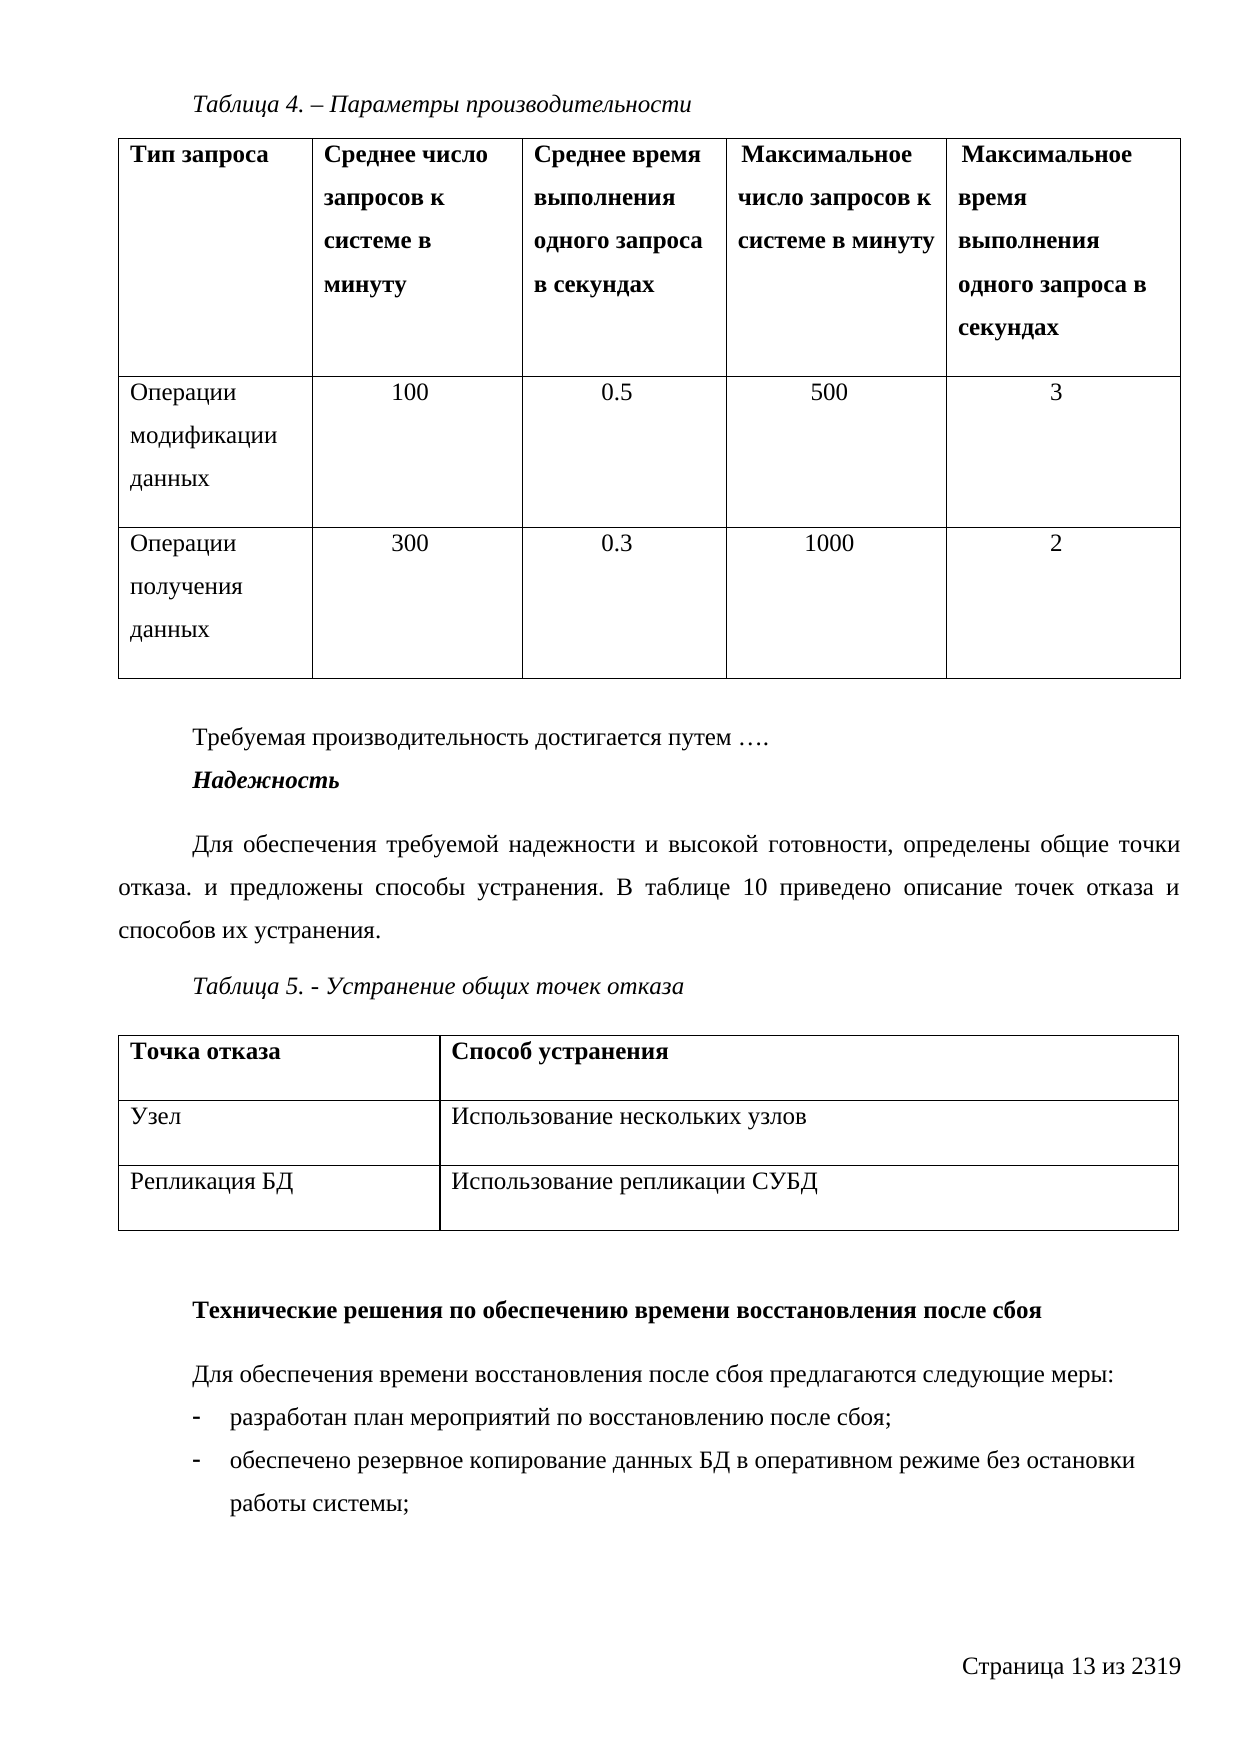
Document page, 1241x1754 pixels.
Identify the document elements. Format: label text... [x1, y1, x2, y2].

table_cell Операции получения данных [119, 528, 312, 678]
table_header Среднее число запросов к системе в минуту [313, 139, 522, 376]
table_cell Использование репликации СУБД [441, 1166, 1178, 1230]
list обеспечено резервное копирование данных БД в оперативном режиме без остановки работы системы; [192, 1445, 1181, 1517]
table_cell 2 [947, 528, 1180, 678]
table_cell Репликация БД [119, 1166, 439, 1230]
text Технические решения по обеспечению времени восстановления после сбоя [118, 1295, 1181, 1323]
table_cell 100 [313, 377, 522, 527]
table_cell 3 [947, 377, 1180, 527]
table_header Среднее время выполнения одного запроса в секундах [523, 139, 726, 376]
text Для обеспечения времени восстановления после сбоя предлагаются следующие меры: [118, 1359, 1181, 1387]
text Надежность [192, 765, 1181, 794]
text Требуемая производительность достигается путем …. [118, 722, 1181, 751]
table_header Тип запроса [119, 139, 312, 376]
table_header Способ устранения [441, 1036, 1178, 1100]
table_header Максимальное число запросов к системе в минуту [727, 139, 946, 376]
text Для обеспечения требуемой надежности и высокой готовности, определены общие точки отказа. и предложены способы устранения. В таблице 10 приведено описание точек отказа и способов их устранения. [118, 829, 1181, 944]
list разработан план мероприятий по восстановлению после сбоя; [192, 1402, 1181, 1431]
table_cell 0.5 [523, 377, 726, 527]
table_cell Узел [119, 1101, 439, 1165]
table_cell 1000 [727, 528, 946, 678]
table_cell Операции модификации данных [119, 377, 312, 527]
table_cell 500 [727, 377, 946, 527]
table_cell 0.3 [523, 528, 726, 678]
table_header Точка отказа [119, 1036, 439, 1100]
table_cell Использование нескольких узлов [441, 1101, 1178, 1165]
table_header Максимальное время выполнения одного запроса в секундах [947, 139, 1180, 376]
table_cell 300 [313, 528, 522, 678]
